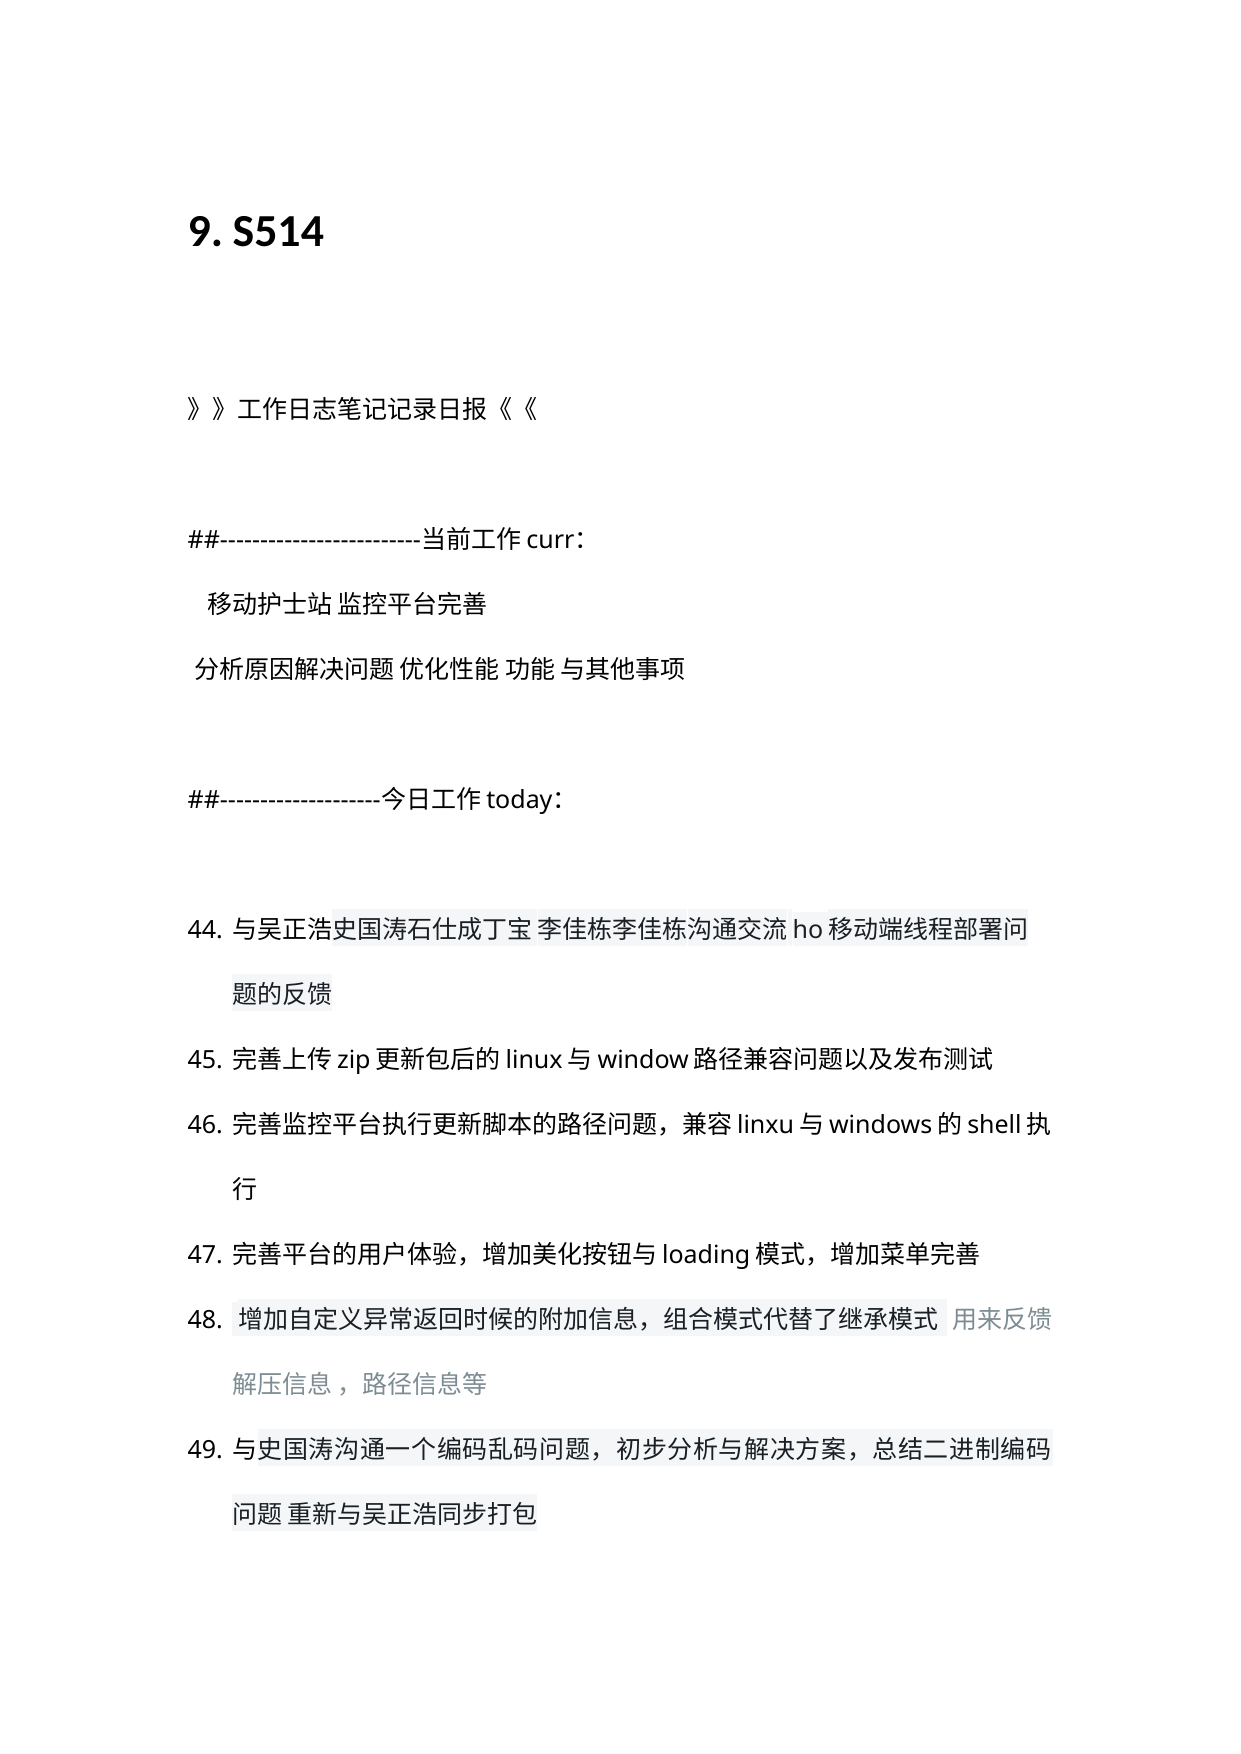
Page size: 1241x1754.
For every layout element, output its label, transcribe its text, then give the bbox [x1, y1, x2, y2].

list 完善平台的用户体验，增加美化按钮与loading模式，增加菜单完善 [187, 1220, 1053, 1285]
subtitle S514 [187, 197, 1053, 262]
text 》》工作日志笔记记录日报《《 [187, 375, 1053, 440]
list 增加自定义异常返回时候的附加信息，组合模式代替了继承模式 用来反馈解压信息 ，路径信息等 [187, 1285, 1053, 1415]
list 完善监控平台执行更新脚本的路径问题，兼容linxu与windows的shell执行 [187, 1090, 1053, 1220]
list 与吴正浩史国涛石仕成丁宝 李佳栋李佳栋沟通交流ho移动端线程部署问题的反馈 [187, 895, 1053, 1025]
list 与史国涛沟通一个编码乱码问题，初步分析与解决方案，总结二进制编码问题 重新与吴正浩同步打包 [187, 1415, 1053, 1545]
text 分析原因解决问题 优化性能 功能 与其他事项 [187, 635, 1053, 700]
text 移动护士站 监控平台完善 [187, 570, 1053, 635]
text ##-------------------------当前工作curr： [187, 505, 1053, 570]
list 完善上传zip更新包后的linux与window路径兼容问题以及发布测试 [187, 1025, 1053, 1090]
text ##--------------------今日工作today： [187, 765, 1053, 830]
